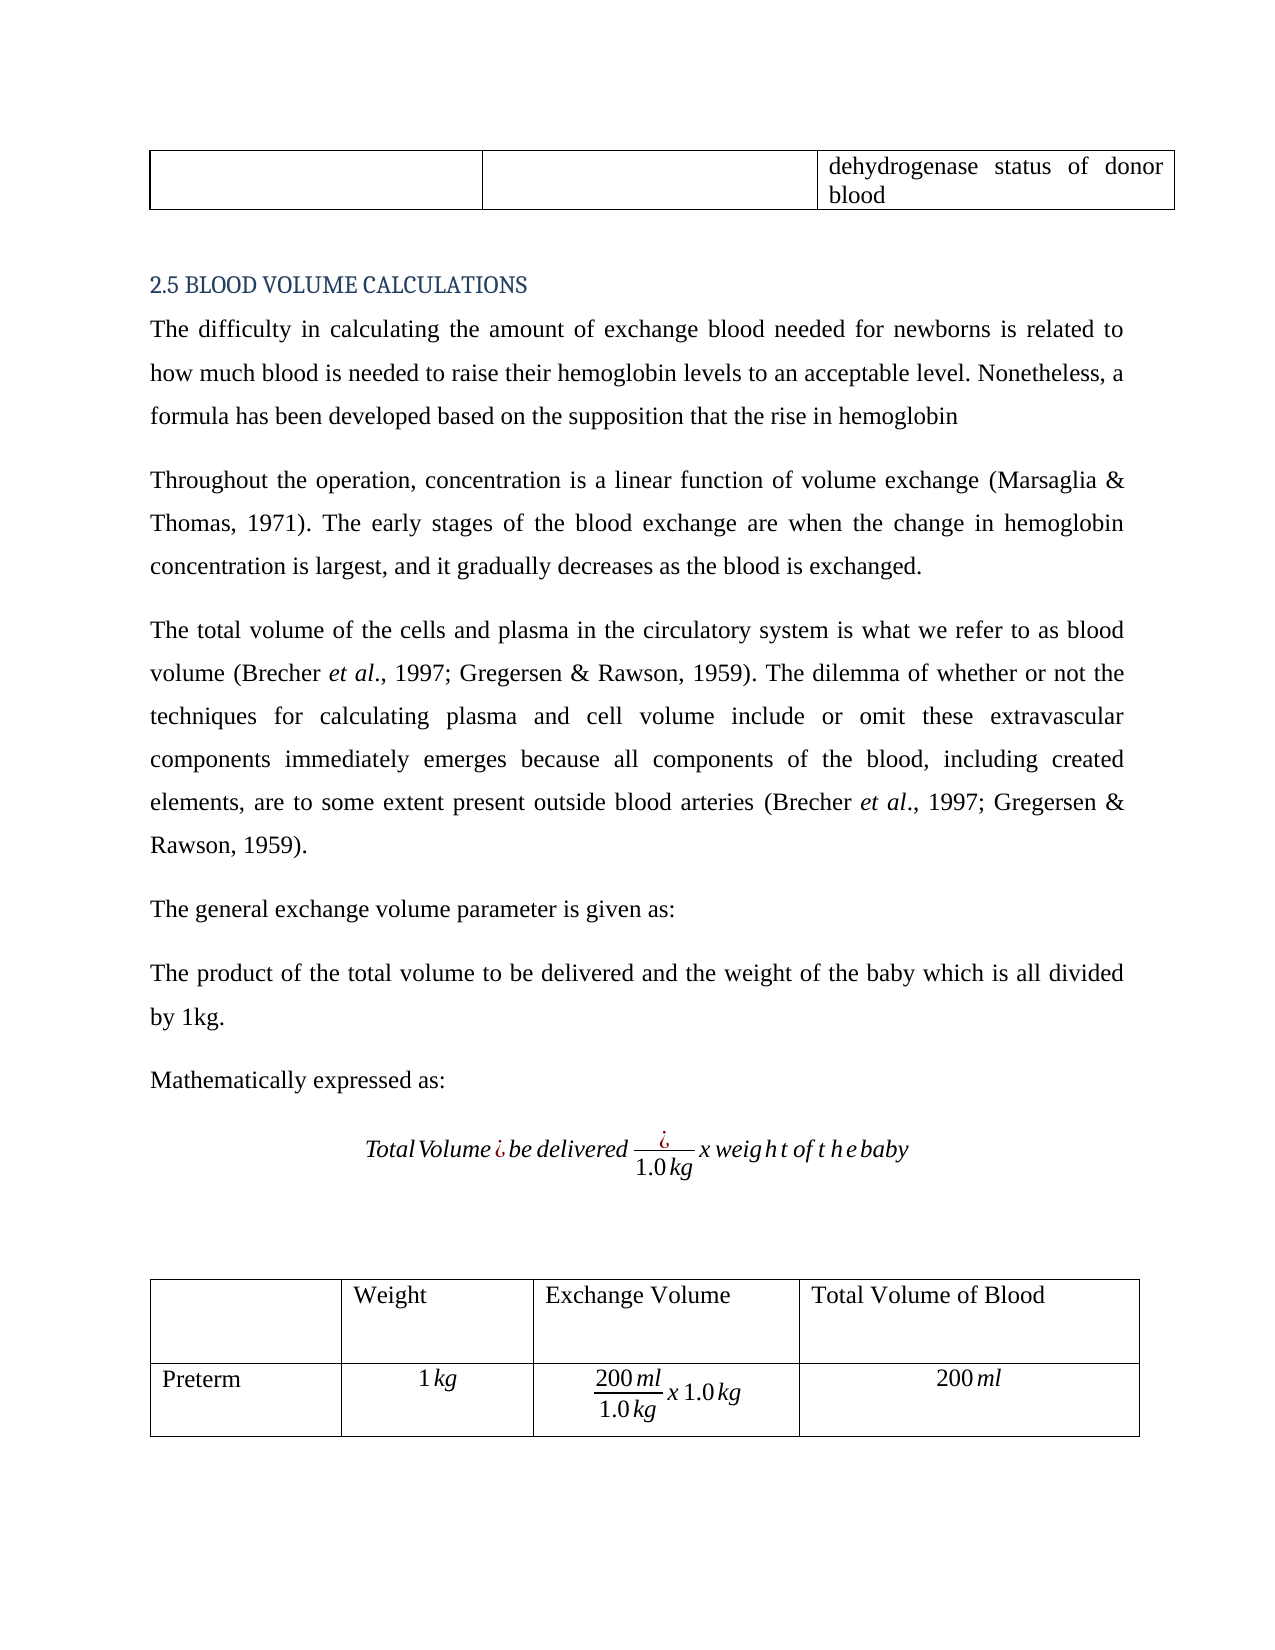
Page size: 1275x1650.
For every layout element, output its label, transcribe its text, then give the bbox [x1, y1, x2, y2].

table_cell [800, 1364, 1139, 1436]
table_header Total Volume of Blood [800, 1280, 1139, 1363]
text The product of the total volume to be delivered and the weight of the baby which is all divided by 1kg. [150, 958, 1125, 1030]
table_cell [342, 1364, 533, 1436]
table_cell [534, 1364, 799, 1436]
text The difficulty in calculating the amount of exchange blood needed for newborns is related to how much blood is needed to raise their hemoglobin levels to an acceptable level. Nonetheless, a formula has been developed based on the supposition that the rise in hemoglobin [150, 314, 1125, 429]
table_cell Preterm [151, 1364, 341, 1436]
table_header Exchange Volume [534, 1280, 799, 1363]
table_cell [818, 151, 1174, 208]
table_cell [483, 151, 817, 208]
table_header Weight [342, 1280, 533, 1363]
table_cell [151, 151, 482, 208]
table_header [151, 1280, 341, 1363]
text Throughout the operation, concentration is a linear function of volume exchange (Marsaglia & Thomas, 1971). The early stages of the blood exchange are when the change in hemoglobin concentration is largest, and it gradually decreases as the blood is exchanged. [150, 465, 1125, 580]
text The total volume of the cells and plasma in the circulatory system is what we refer to as blood volume (Brecher et al., 1997; Gregersen & Rawson, 1959). The dilemma of whether or not the techniques for calculating plasma and cell volume include or omit these extravascular components immediately emerges because all components of the blood, including created elements, are to some extent present outside blood arteries (Brecher et al., 1997; Gregersen & Rawson, 1959). [150, 615, 1125, 859]
text The general exchange volume parameter is given as: [150, 894, 1125, 923]
subtitle 2.5 BLOOD VOLUME CALCULATIONS [150, 271, 1125, 300]
text Mathematically expressed as: [150, 1066, 1125, 1094]
